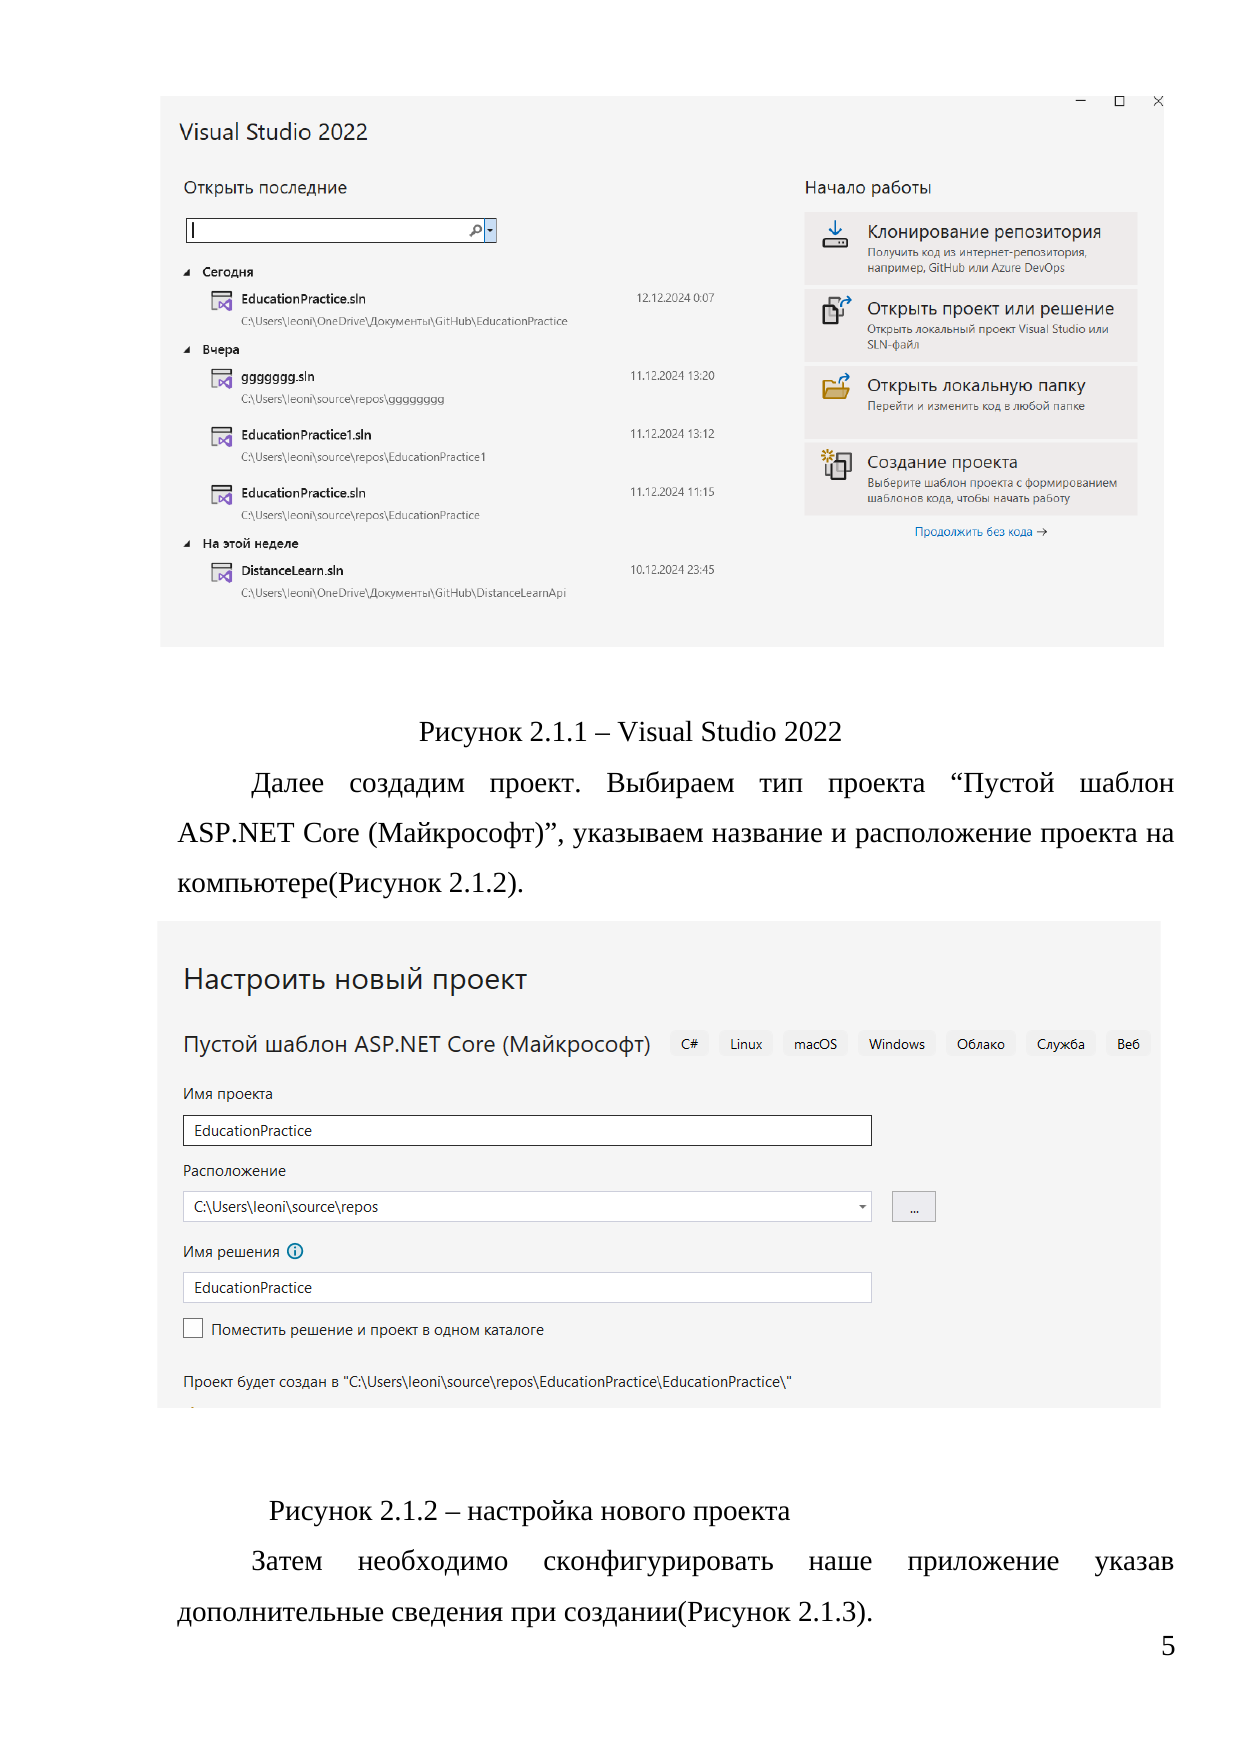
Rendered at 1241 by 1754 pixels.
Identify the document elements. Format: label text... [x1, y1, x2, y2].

text Рисунок 2.1.1 – Visual Studio 2022 [195, 714, 1175, 748]
text Затем необходимо сконфигурировать наше приложение указав дополнительные сведения при создании(Рисунок 2.1.3). [177, 1543, 1175, 1627]
picture [157, 921, 1161, 1408]
text Далее создадим проект. Выбираем тип проекта “Пустой шаблон ASP.NET Core (Майкрософт)”, указываем название и расположение проекта на компьютере(Рисунок 2.1.2). [177, 765, 1175, 899]
picture [160, 96, 1164, 647]
text Рисунок 2.1.2 – настройка нового проекта [195, 1493, 1175, 1526]
